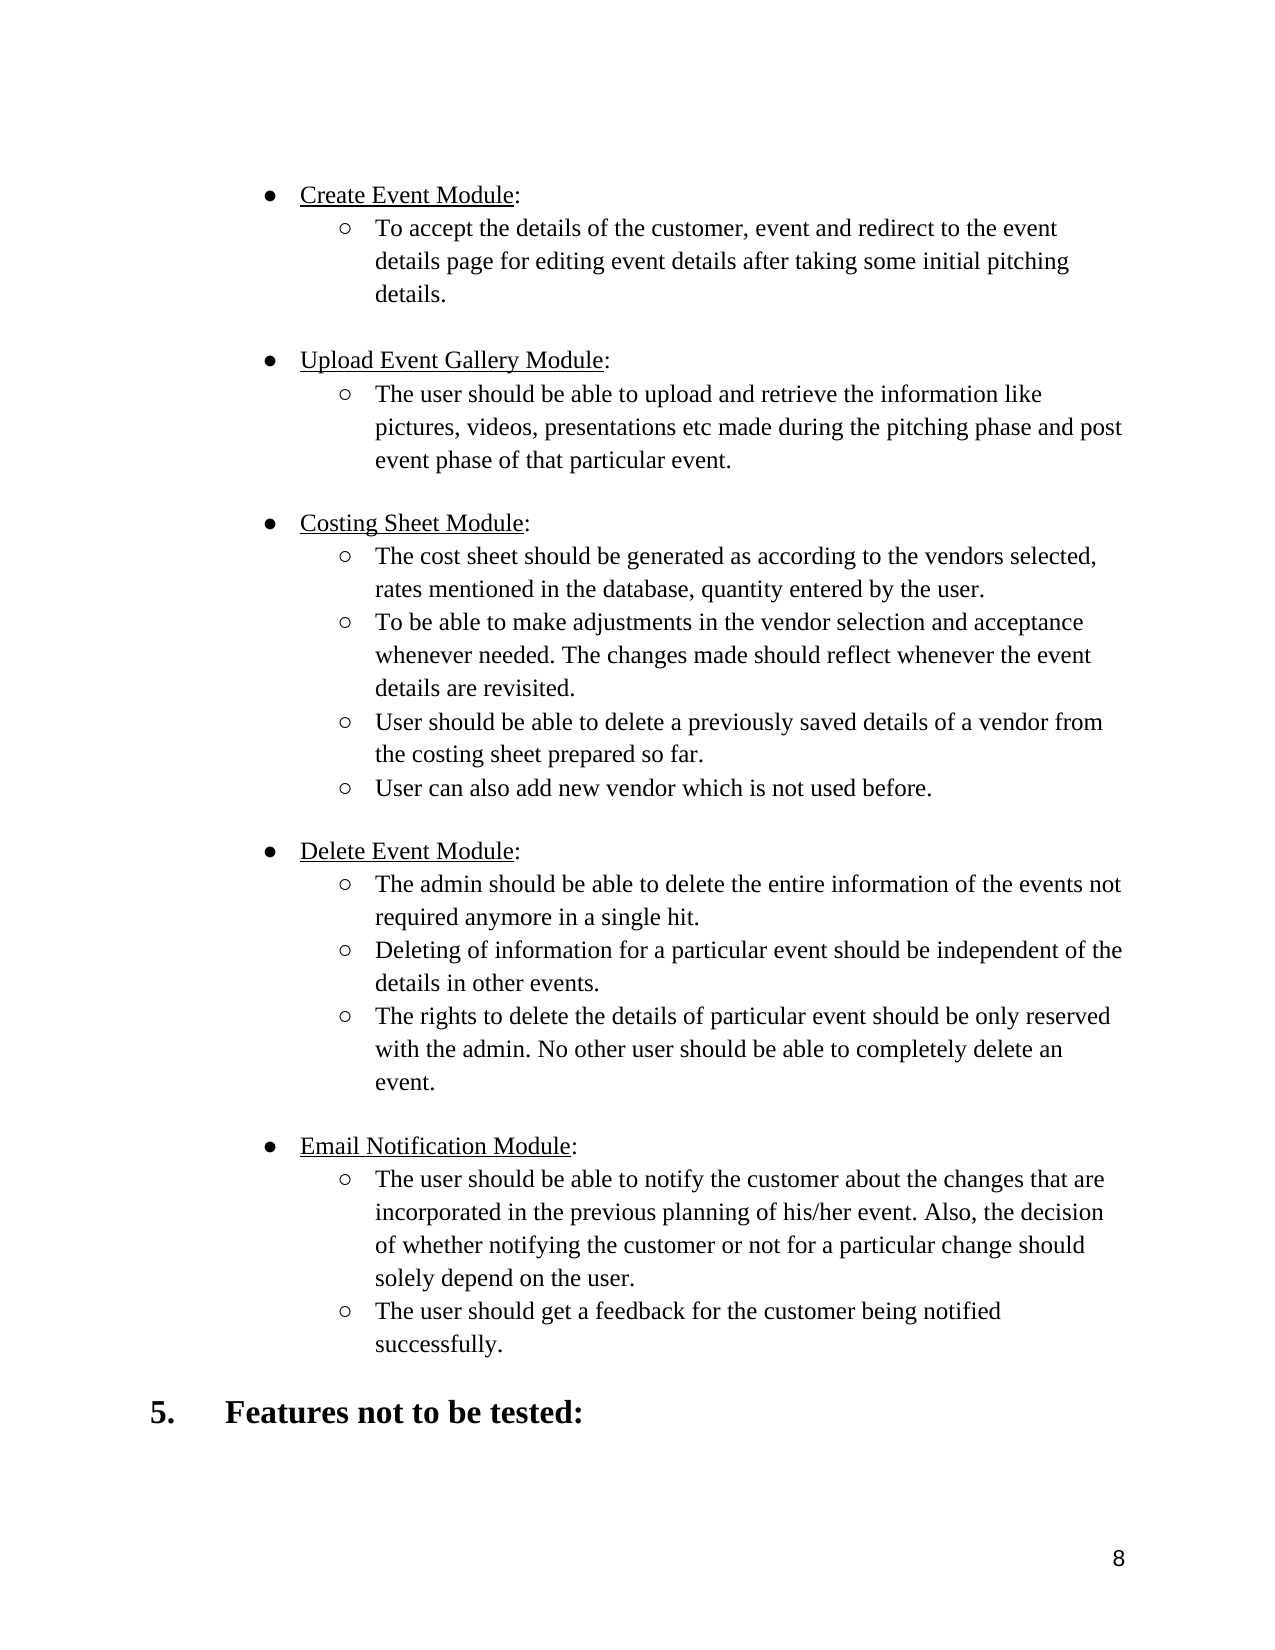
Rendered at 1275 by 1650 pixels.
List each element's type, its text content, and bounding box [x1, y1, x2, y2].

list Delete Event Module: [262, 836, 1125, 865]
list To be able to make adjustments in the vendor selection and acceptance whenever needed. The changes made should reflect whenever the event details are revisited. [337, 607, 1125, 702]
list The admin should be able to delete the entire information of the events not required anymore in a single hit. [337, 869, 1125, 931]
list The rights to delete the details of particular event should be only reserved with the admin. No other user should be able to completely delete an event. [337, 1001, 1125, 1096]
list Costing Sheet Module: [262, 508, 1125, 537]
list User should be able to delete a previously saved details of a vendor from the costing sheet prepared so far. [337, 706, 1125, 768]
list User can also add new vendor which is not used before. [337, 773, 1125, 801]
list To accept the details of the customer, event and redirect to the event details page for editing event details after taking some initial pitching details. [337, 213, 1125, 308]
list The user should be able to upload and retrieve the information like pictures, videos, presentations etc made during the pitching phase and post event phase of that particular event. [337, 379, 1125, 473]
list Email Notification Module: [262, 1131, 1125, 1159]
list The user should get a feedback for the customer being notified successfully. [337, 1296, 1125, 1358]
list Upload Event Gallery Module: [262, 346, 1125, 374]
text 5. Features not to be tested: [150, 1392, 1125, 1431]
list The cost sheet should be generated as according to the vendors selected, rates mentioned in the database, quantity entered by the user. [337, 541, 1125, 603]
list Deleting of information for a particular event should be independent of the details in other events. [337, 935, 1125, 997]
list Create Event Module: [262, 180, 1125, 209]
list The user should be able to notify the customer about the changes that are incorporated in the previous planning of his/her event. Also, the decision of whether notifying the customer or not for a particular change should solely depend on the user. [337, 1164, 1125, 1292]
